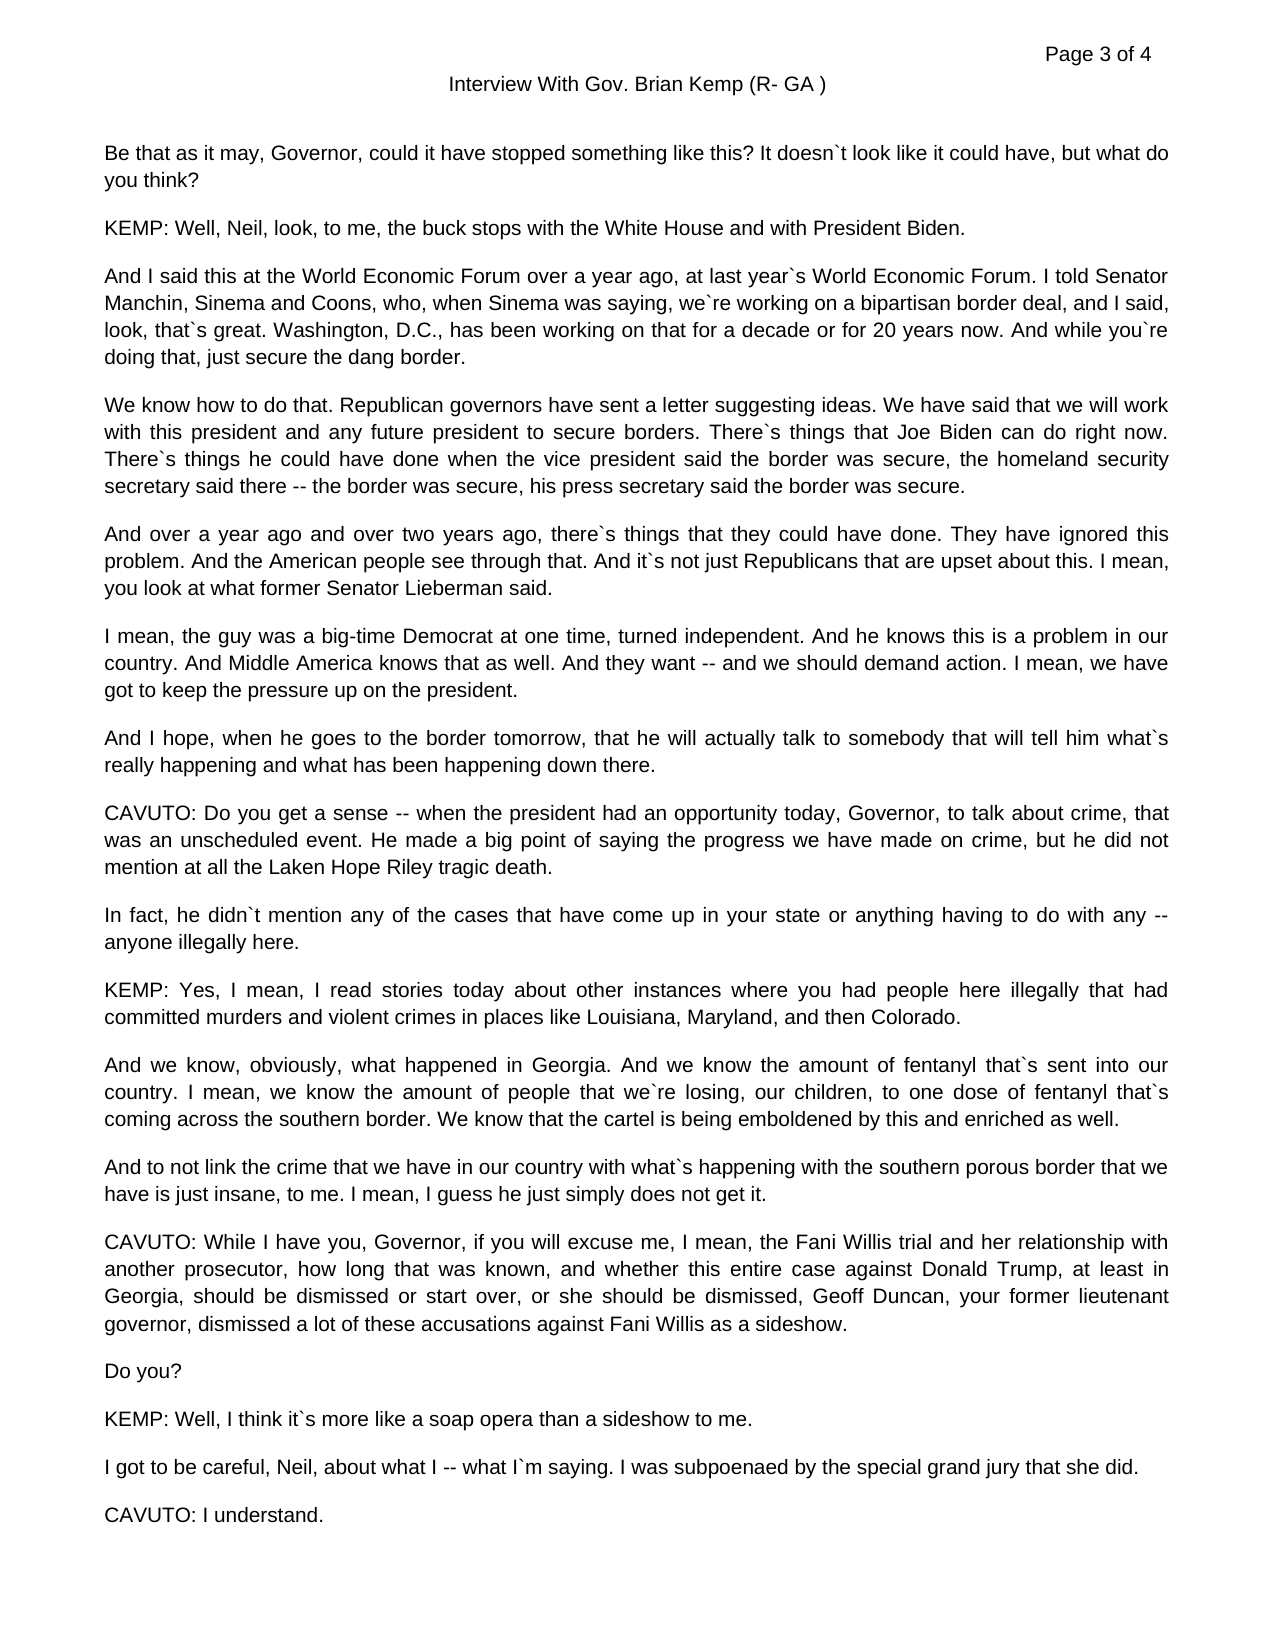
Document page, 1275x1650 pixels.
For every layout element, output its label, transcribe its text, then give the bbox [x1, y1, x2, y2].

text Do you? [104, 1356, 1171, 1383]
text CAVUTO: While I have you, Governor, if you will excuse me, I mean, the Fani Willis trial and her relationship with another prosecutor, how long that was known, and whether this entire case against Donald Trump, at least in Georgia, should be dismissed or start over, or she should be dismissed, Geoff Duncan, your former lieutenant governor, dismissed a lot of these accusations against Fani Willis as a sideshow. [104, 1227, 1171, 1335]
text And over a year ago and over two years ago, there`s things that they could have done. They have ignored this problem. And the American people see through that. And it`s not just Republicans that are upset about this. I mean, you look at what former Senator Lieberman said. [104, 519, 1171, 600]
text And I hope, when he goes to the border tomorrow, that he will actually talk to somebody that will tell him what`s really happening and what has been happening down there. [104, 723, 1171, 777]
text I mean, the guy was a big-time Democrat at one time, turned independent. And he knows this is a problem in our country. And Middle America knows that as well. And they want -- and we should demand action. I mean, we have got to keep the pressure up on the president. [104, 621, 1171, 702]
text We know how to do that. Republican governors have sent a letter suggesting ideas. We have said that we will work with this president and any future president to secure borders. There`s things that Joe Biden can do right now. There`s things he could have done when the vice president said the border was secure, the homeland security secretary said there -- the border was secure, his press secretary said the border was secure. [104, 389, 1171, 498]
text Be that as it may, Governor, could it have stopped something like this? It doesn`t look like it could have, but what do you think? [104, 137, 1171, 192]
text KEMP: Yes, I mean, I read stories today about other instances where you had people here illegally that had committed murders and violent crimes in places like Louisiana, Maryland, and then Colorado. [104, 975, 1171, 1029]
text KEMP: Well, Neil, look, to me, the buck stops with the White House and with President Biden. [104, 212, 1171, 239]
text I got to be careful, Neil, about what I -- what I`m saying. I was subpoenaed by the special grand jury that she did. [104, 1452, 1171, 1479]
text CAVUTO: I understand. [104, 1500, 1171, 1527]
text In fact, he didn`t mention any of the cases that have come up in your state or anything having to do with any -- anyone illegally here. [104, 900, 1171, 954]
text KEMP: Well, I think it`s more like a soap opera than a sideshow to me. [104, 1404, 1171, 1431]
text CAVUTO: Do you get a sense -- when the president had an opportunity today, Governor, to talk about crime, that was an unscheduled event. He made a big point of saying the progress we have made on crime, but he did not mention at all the Laken Hope Riley tragic death. [104, 798, 1171, 879]
text And I said this at the World Economic Forum over a year ago, at last year`s World Economic Forum. I told Senator Manchin, Sinema and Coons, who, when Sinema was saying, we`re working on a bipartisan border deal, and I said, look, that`s great. Washington, D.C., has been working on that for a decade or for 20 years now. And while you`re doing that, just secure the dang border. [104, 260, 1171, 369]
text And to not link the crime that we have in our country with what`s happening with the southern porous border that we have is just insane, to me. I mean, I guess he just simply does not get it. [104, 1152, 1171, 1206]
text And we know, obviously, what happened in Georgia. And we know the amount of fentanyl that`s sent into our country. I mean, we know the amount of people that we`re losing, our children, to one dose of fentanyl that`s coming across the southern border. We know that the cartel is being emboldened by this and enriched as well. [104, 1050, 1171, 1131]
